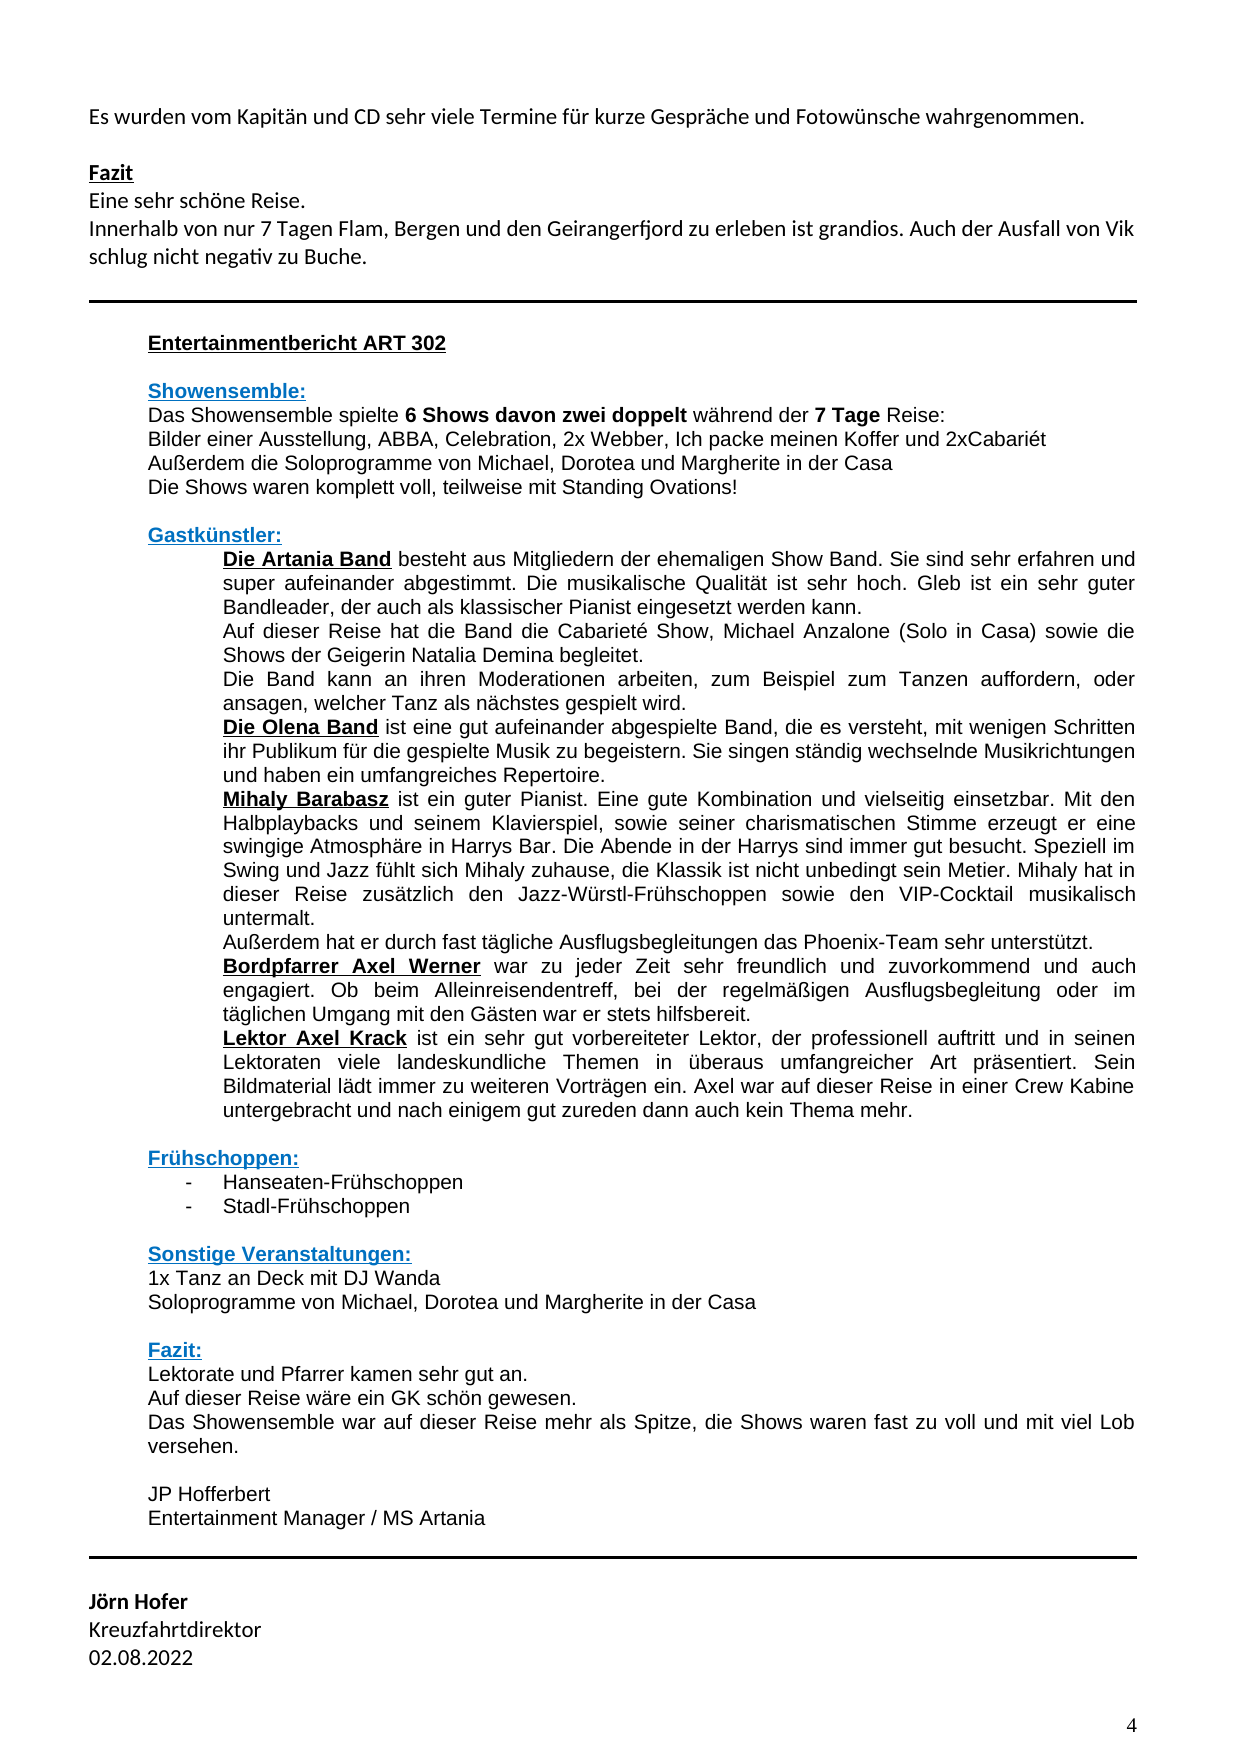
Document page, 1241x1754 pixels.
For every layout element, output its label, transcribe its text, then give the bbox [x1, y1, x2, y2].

text 1x Tanz an Deck mit DJ Wanda [148, 1266, 1137, 1290]
text Auf dieser Reise hat die Band die Cabarieté Show, Michael Anzalone (Solo in Casa) sowie die Shows der Geigerin Natalia Demina begleitet. [223, 619, 1137, 667]
list Stadl-Frühschoppen [185, 1194, 1137, 1218]
text Jörn Hofer [89, 1587, 1137, 1615]
text 02.08.2022 [89, 1643, 1137, 1671]
text JP Hofferbert Entertainment Manager / MS Artania [148, 1458, 1137, 1529]
text Außerdem die Soloprogramme von Michael, Dorotea und Margherite in der Casa [148, 451, 1137, 475]
list Bordpfarrer Axel Werner war zu jeder Zeit sehr freundlich und zuvorkommend und auch engagiert. Ob beim Alleinreisendentreff, bei der regelmäßigen Ausflugsbegleitung oder im täglichen Umgang mit den Gästen war er stets hilfsbereit. [223, 954, 1137, 1026]
text Bilder einer Ausstellung, ABBA, Celebration, 2x Webber, Ich packe meinen Koffer und 2xCabariét [148, 427, 1137, 451]
text Das Showensemble war auf dieser Reise mehr als Spitze, die Shows waren fast zu voll und mit viel Lob versehen. [148, 1410, 1137, 1458]
text Die Olena Band ist eine gut aufeinander abgespielte Band, die es versteht, mit wenigen Schritten ihr Publikum für die gespielte Musik zu begeistern. Sie singen ständig wechselnde Musikrichtungen und haben ein umfangreiches Repertoire. [223, 714, 1137, 786]
text Frühschoppen: [148, 1146, 1137, 1170]
text Sonstige Veranstaltungen: [148, 1242, 1137, 1266]
text Kreuzfahrtdirektor [89, 1615, 1137, 1643]
text Die Shows waren komplett voll, teilweise mit Standing Ovations! [148, 475, 1137, 499]
text Eine sehr schöne Reise. [89, 186, 1137, 214]
text Auf dieser Reise wäre ein GK schön gewesen. [148, 1386, 1137, 1410]
text Lektorate und Pfarrer kamen sehr gut an. [148, 1362, 1137, 1386]
list Außerdem hat er durch fast tägliche Ausflugsbegleitungen das Phoenix-Team sehr unterstützt. [223, 930, 1137, 954]
text Fazit: [148, 1338, 1137, 1362]
text Es wurden vom Kapitän und CD sehr viele Termine für kurze Gespräche und Fotowünsche wahrgenommen. [89, 102, 1137, 130]
text Die Artania Band besteht aus Mitgliedern der ehemaligen Show Band. Sie sind sehr erfahren und super aufeinander abgestimmt. Die musikalische Qualität ist sehr hoch. Gleb ist ein sehr guter Bandleader, der auch als klassischer Pianist eingesetzt werden kann. [223, 547, 1137, 619]
list Mihaly Barabasz ist ein guter Pianist. Eine gute Kombination und vielseitig einsetzbar. Mit den Halbplaybacks und seinem Klavierspiel, sowie seiner charismatischen Stimme erzeugt er eine swingige Atmosphäre in Harrys Bar. Die Abende in der Harrys sind immer gut besucht. Speziell im Swing und Jazz fühlt sich Mihaly zuhause, die Klassik ist nicht unbedingt sein Metier. Mihaly hat in dieser Reise zusätzlich den Jazz-Würstl-Frühschoppen sowie den VIP-Cocktail musikalisch untermalt. [223, 786, 1137, 930]
text Die Band kann an ihren Moderationen arbeiten, zum Beispiel zum Tanzen auffordern, oder ansagen, welcher Tanz als nächstes gespielt wird. [223, 667, 1137, 714]
text Soloprogramme von Michael, Dorotea und Margherite in der Casa [148, 1290, 1137, 1314]
text Entertainmentbericht ART 302 [148, 331, 1137, 355]
text Das Showensemble spielte 6 Shows davon zwei doppelt während der 7 Tage Reise: [148, 403, 1137, 427]
list Lektor Axel Krack ist ein sehr gut vorbereiteter Lektor, der professionell auftritt und in seinen Lektoraten viele landeskundliche Themen in überaus umfangreicher Art präsentiert. Sein Bildmaterial lädt immer zu weiteren Vorträgen ein. Axel war auf dieser Reise in einer Crew Kabine untergebracht und nach einigem gut zureden dann auch kein Thema mehr. [223, 1026, 1137, 1122]
text Innerhalb von nur 7 Tagen Flam, Bergen und den Geirangerfjord zu erleben ist grandios. Auch der Ausfall von Vik schlug nicht negativ zu Buche. [89, 214, 1137, 270]
text Showensemble: [148, 379, 1137, 403]
text Fazit [89, 158, 1137, 186]
text Gastkünstler: [148, 523, 1137, 547]
list Hanseaten-Frühschoppen [185, 1170, 1137, 1194]
